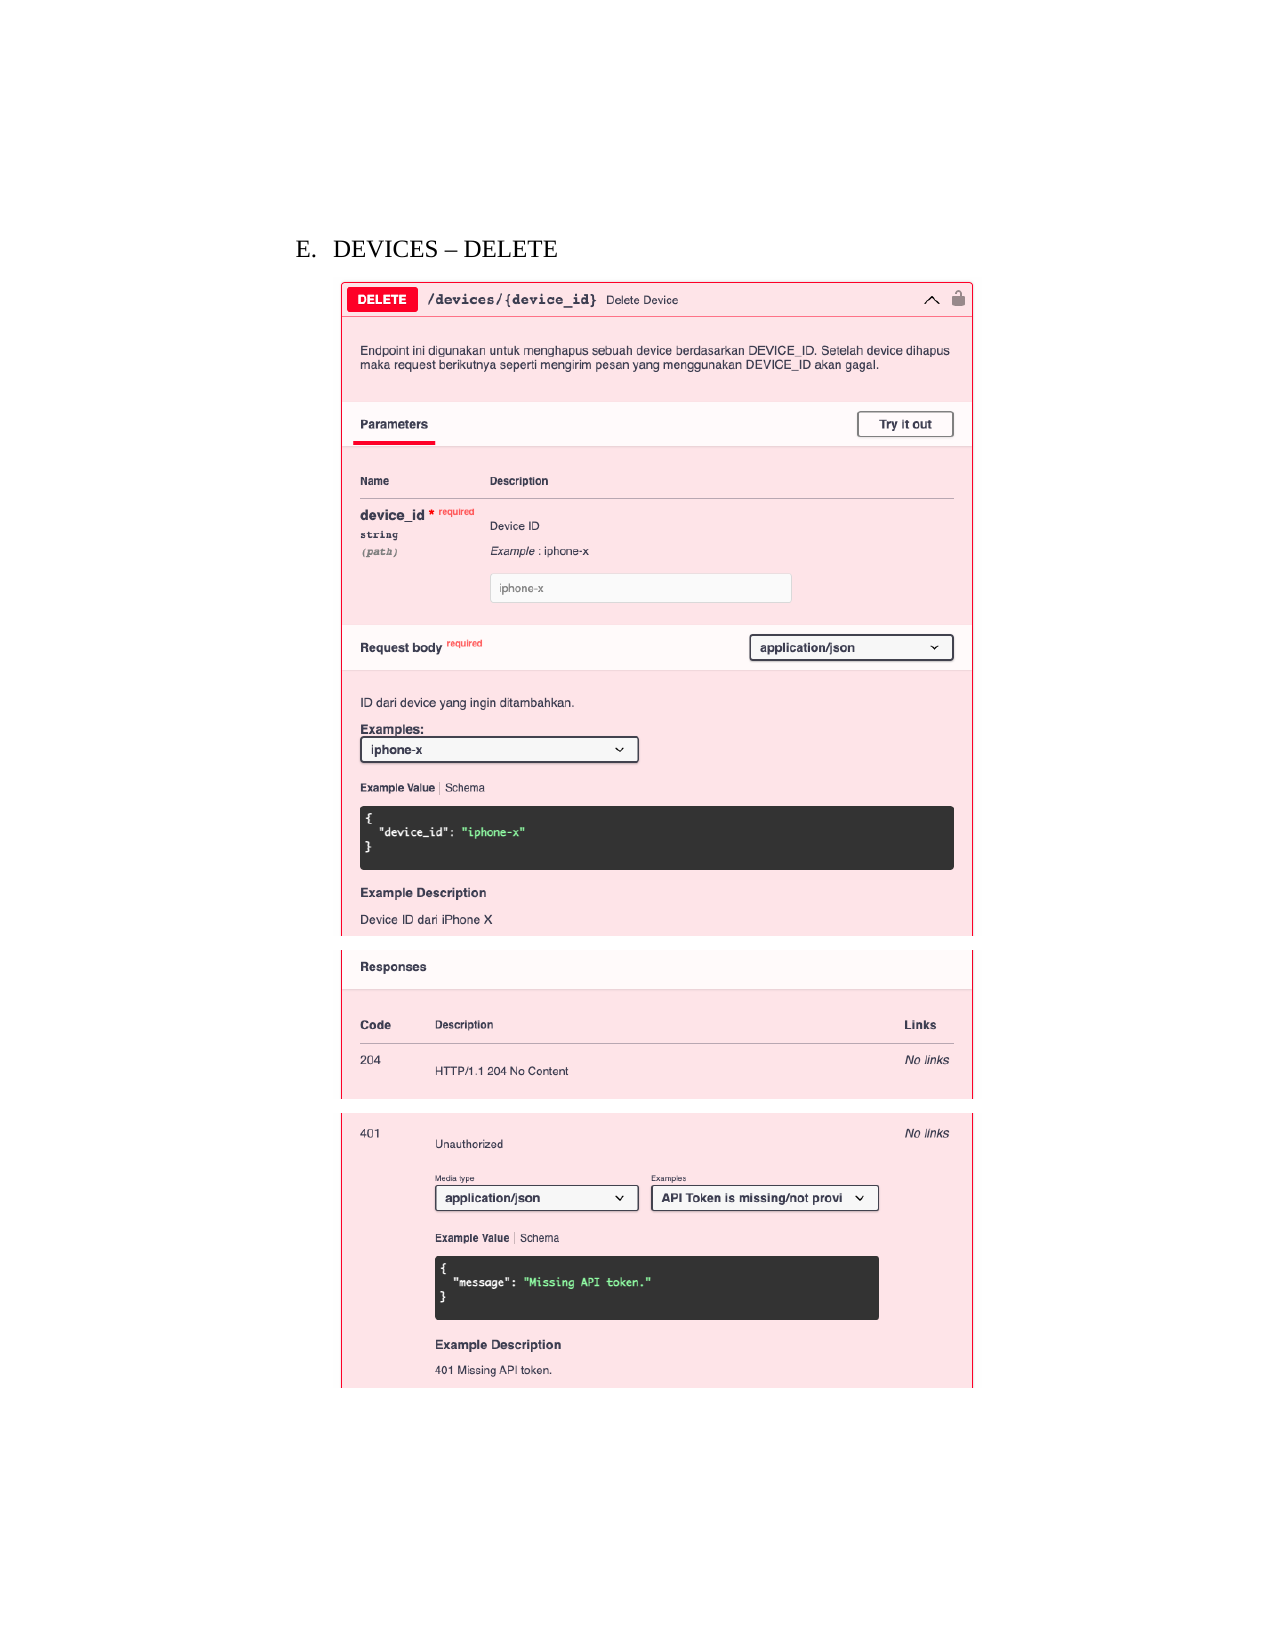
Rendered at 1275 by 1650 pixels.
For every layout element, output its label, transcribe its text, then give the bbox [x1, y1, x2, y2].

picture [332, 1113, 983, 1388]
picture [332, 277, 983, 936]
picture [332, 950, 983, 1099]
list DEVICES – DELETE [295, 234, 1127, 263]
